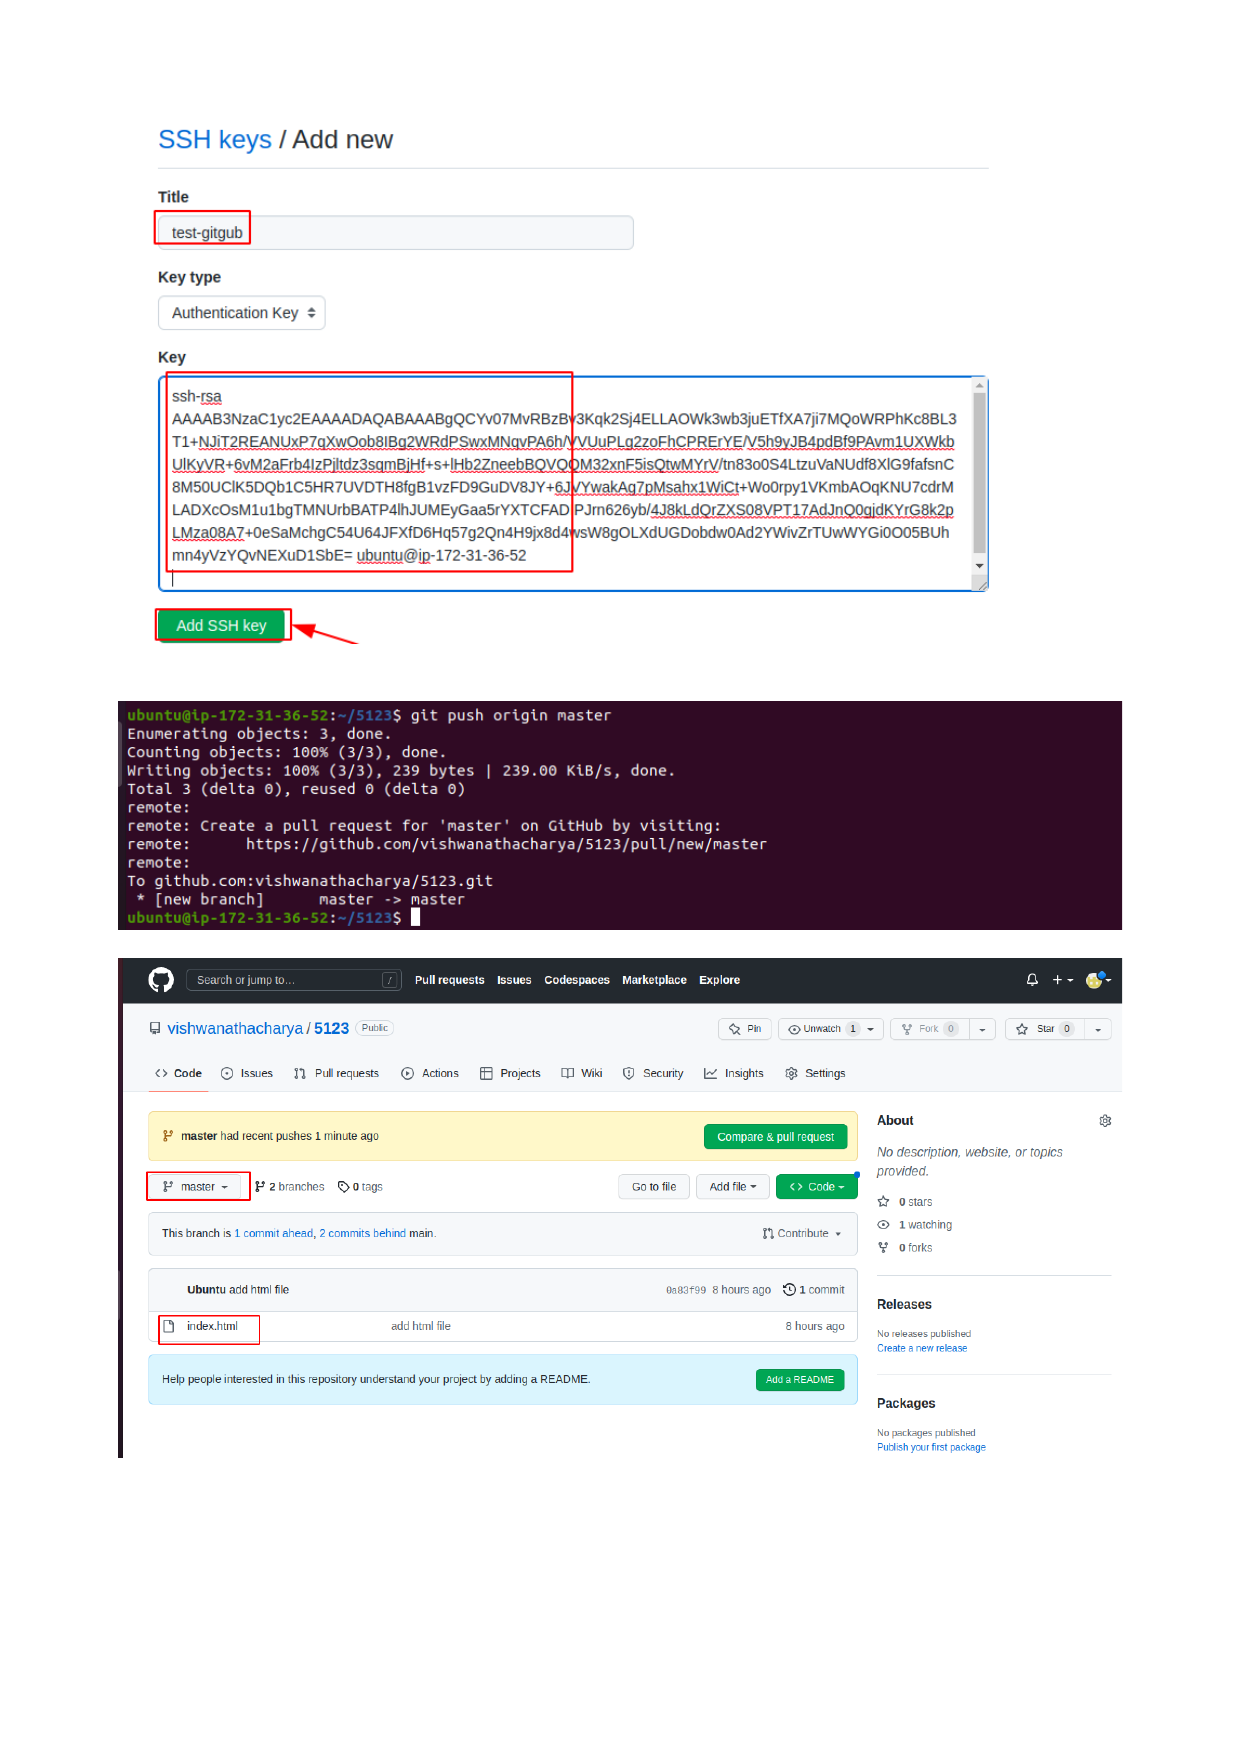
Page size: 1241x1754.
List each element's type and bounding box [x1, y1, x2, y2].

picture [118, 958, 1123, 1458]
picture [118, 701, 1123, 930]
picture [118, 118, 1123, 644]
